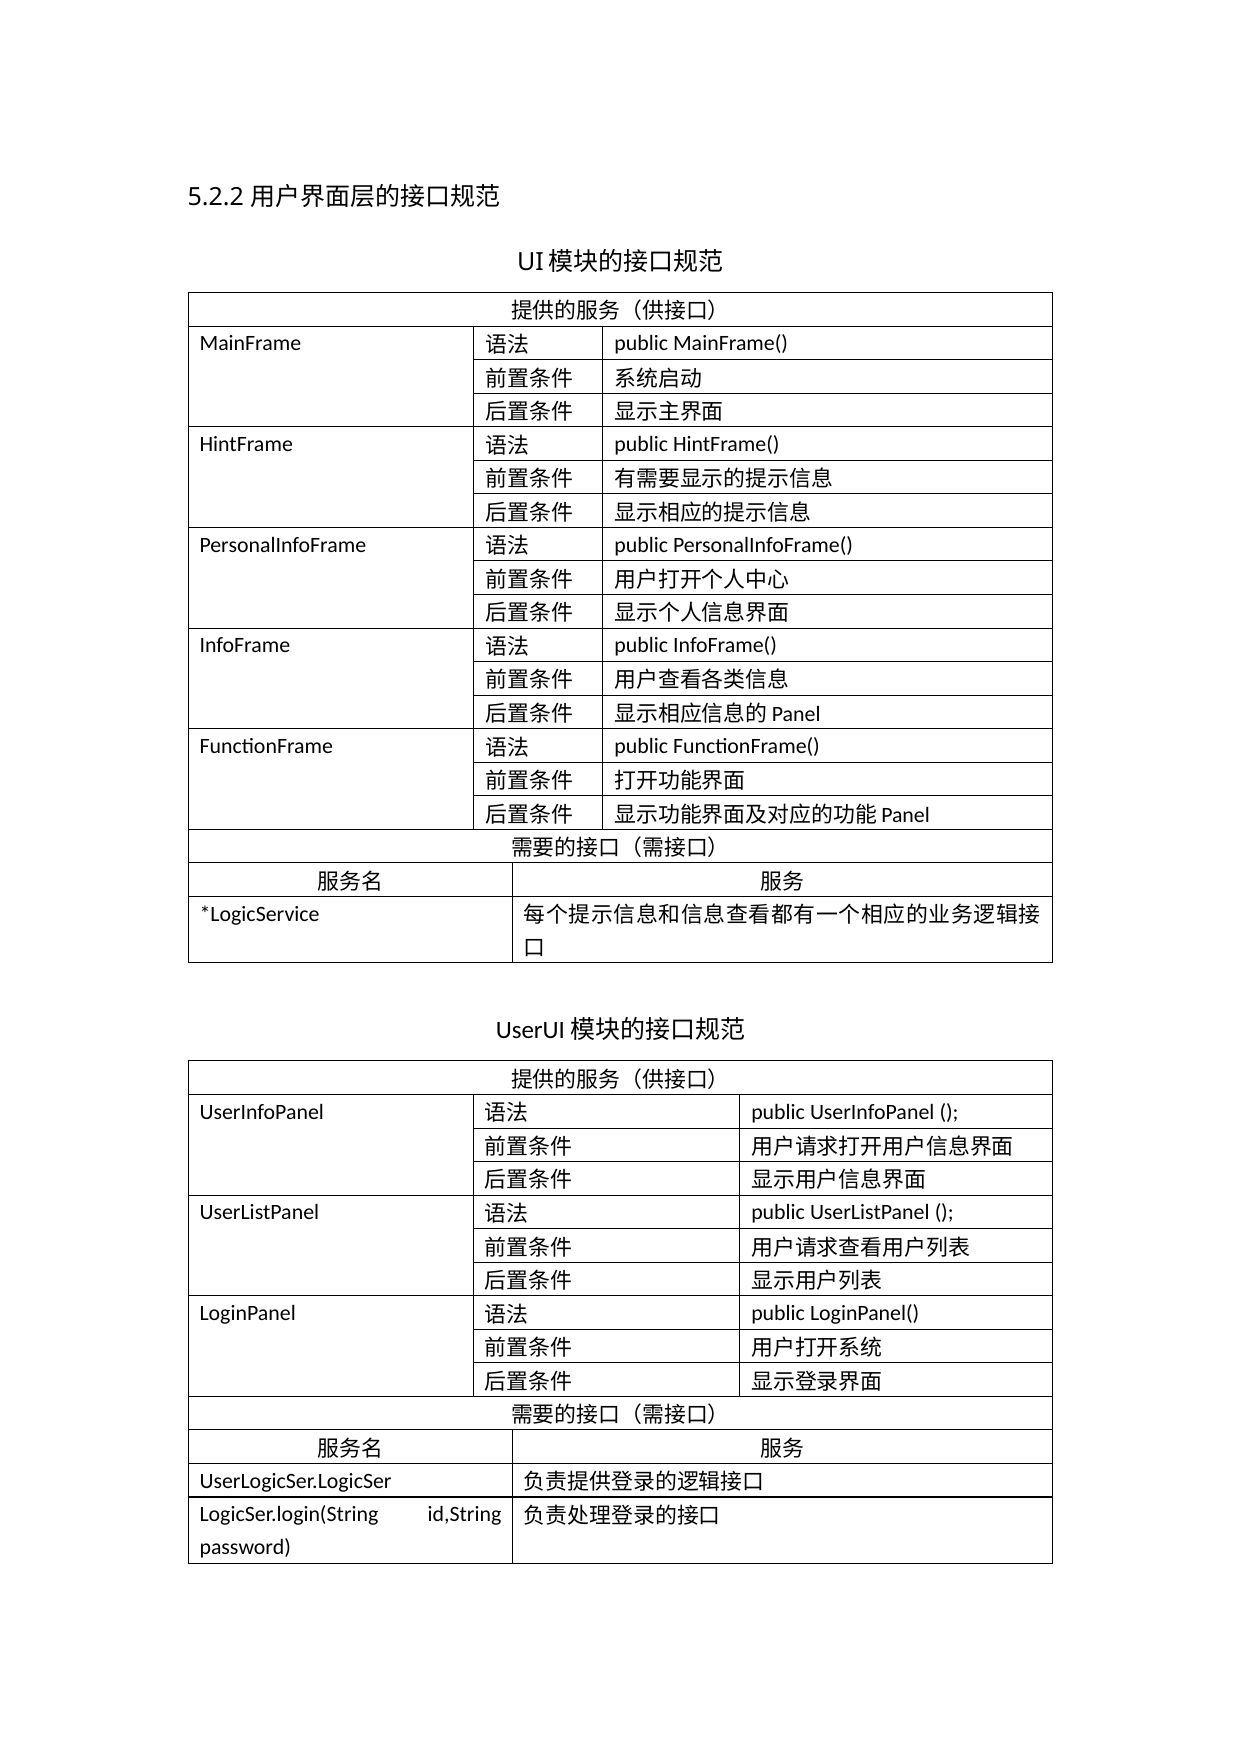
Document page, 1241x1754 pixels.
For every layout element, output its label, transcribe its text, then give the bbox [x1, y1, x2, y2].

table_cell 后置条件 [474, 394, 602, 426]
table_cell 显示功能界面及对应的功能Panel [603, 796, 1052, 829]
text UserUI模块的接口规范 [187, 995, 1053, 1060]
table_cell public UserListPanel (); [740, 1196, 1052, 1228]
table_cell 后置条件 [474, 595, 602, 627]
table_cell 前置条件 [474, 461, 602, 493]
table_cell InfoFrame [189, 629, 473, 728]
table_cell 语法 [474, 629, 602, 661]
table_cell 后置条件 [474, 796, 602, 829]
table_cell 语法 [474, 729, 602, 762]
table_cell UserLogicSer.LogicSer [189, 1464, 512, 1496]
table_cell HintFrame [189, 427, 473, 527]
table_cell 后置条件 [474, 696, 602, 728]
table_cell 语法 [474, 1296, 739, 1329]
table_cell 后置条件 [474, 1162, 739, 1194]
table_cell public LoginPanel() [740, 1296, 1052, 1329]
table_cell 语法 [474, 1196, 739, 1228]
table_cell FunctionFrame [189, 729, 473, 829]
table_cell 用户请求查看用户列表 [740, 1229, 1052, 1262]
table_cell PersonalInfoFrame [189, 528, 473, 627]
table_cell LogicSer.login(String id,String password) [189, 1498, 512, 1562]
table_cell public PersonalInfoFrame() [603, 528, 1052, 560]
table_cell 后置条件 [474, 1263, 739, 1295]
table_cell 前置条件 [474, 1330, 739, 1362]
table_cell 服务 [513, 1430, 1052, 1463]
table_cell 前置条件 [474, 561, 602, 594]
table_cell 前置条件 [474, 763, 602, 795]
table_cell 用户请求打开用户信息界面 [740, 1129, 1052, 1161]
table_cell 用户查看各类信息 [603, 662, 1052, 694]
table_cell 显示用户列表 [740, 1263, 1052, 1295]
table_cell 每个提示信息和信息查看都有一个相应的业务逻辑接口 [513, 897, 1052, 962]
table_cell 显示相应信息的Panel [603, 696, 1052, 728]
table_cell public InfoFrame() [603, 629, 1052, 661]
table_cell 显示个人信息界面 [603, 595, 1052, 627]
table_cell 服务名 [189, 1430, 512, 1463]
table_cell LoginPanel [189, 1296, 473, 1396]
table_cell 打开功能界面 [603, 763, 1052, 795]
table_cell *LogicService [189, 897, 512, 962]
table_cell 显示主界面 [603, 394, 1052, 426]
table_cell public FunctionFrame() [603, 729, 1052, 762]
table_cell 前置条件 [474, 1129, 739, 1161]
table_cell 显示登录界面 [740, 1363, 1052, 1396]
table_cell 后置条件 [474, 1363, 739, 1396]
table_cell 负责处理登录的接口 [513, 1498, 1052, 1562]
table_header 提供的服务（供接口） [189, 293, 1052, 326]
table_cell 显示相应的提示信息 [603, 494, 1052, 527]
table_cell 系统启动 [603, 360, 1052, 393]
text UI模块的接口规范 [187, 227, 1053, 292]
table_cell 显示用户信息界面 [740, 1162, 1052, 1194]
table_cell 负责提供登录的逻辑接口 [513, 1464, 1052, 1496]
table_cell 前置条件 [474, 662, 602, 694]
table_cell MainFrame [189, 327, 473, 426]
table_cell 需要的接口（需接口） [189, 830, 1052, 862]
table_cell 前置条件 [474, 360, 602, 393]
table_cell 用户打开个人中心 [603, 561, 1052, 594]
table_cell public HintFrame() [603, 427, 1052, 460]
table_cell UserInfoPanel [189, 1095, 473, 1194]
table_cell 前置条件 [474, 1229, 739, 1262]
table_cell 语法 [474, 1095, 739, 1127]
table_cell 语法 [474, 327, 602, 359]
table_cell 有需要显示的提示信息 [603, 461, 1052, 493]
table_cell 需要的接口（需接口） [189, 1397, 1052, 1429]
table_cell UserListPanel [189, 1196, 473, 1295]
table_cell public MainFrame() [603, 327, 1052, 359]
table_cell public UserInfoPanel (); [740, 1095, 1052, 1127]
text 5.2.2 用户界面层的接口规范 [187, 162, 1053, 227]
table_cell 服务 [513, 863, 1052, 896]
table_cell 后置条件 [474, 494, 602, 527]
table_cell 语法 [474, 528, 602, 560]
table_cell 语法 [474, 427, 602, 460]
table_header 提供的服务（供接口） [189, 1061, 1052, 1094]
table_cell 服务名 [189, 863, 512, 896]
table_cell 用户打开系统 [740, 1330, 1052, 1362]
